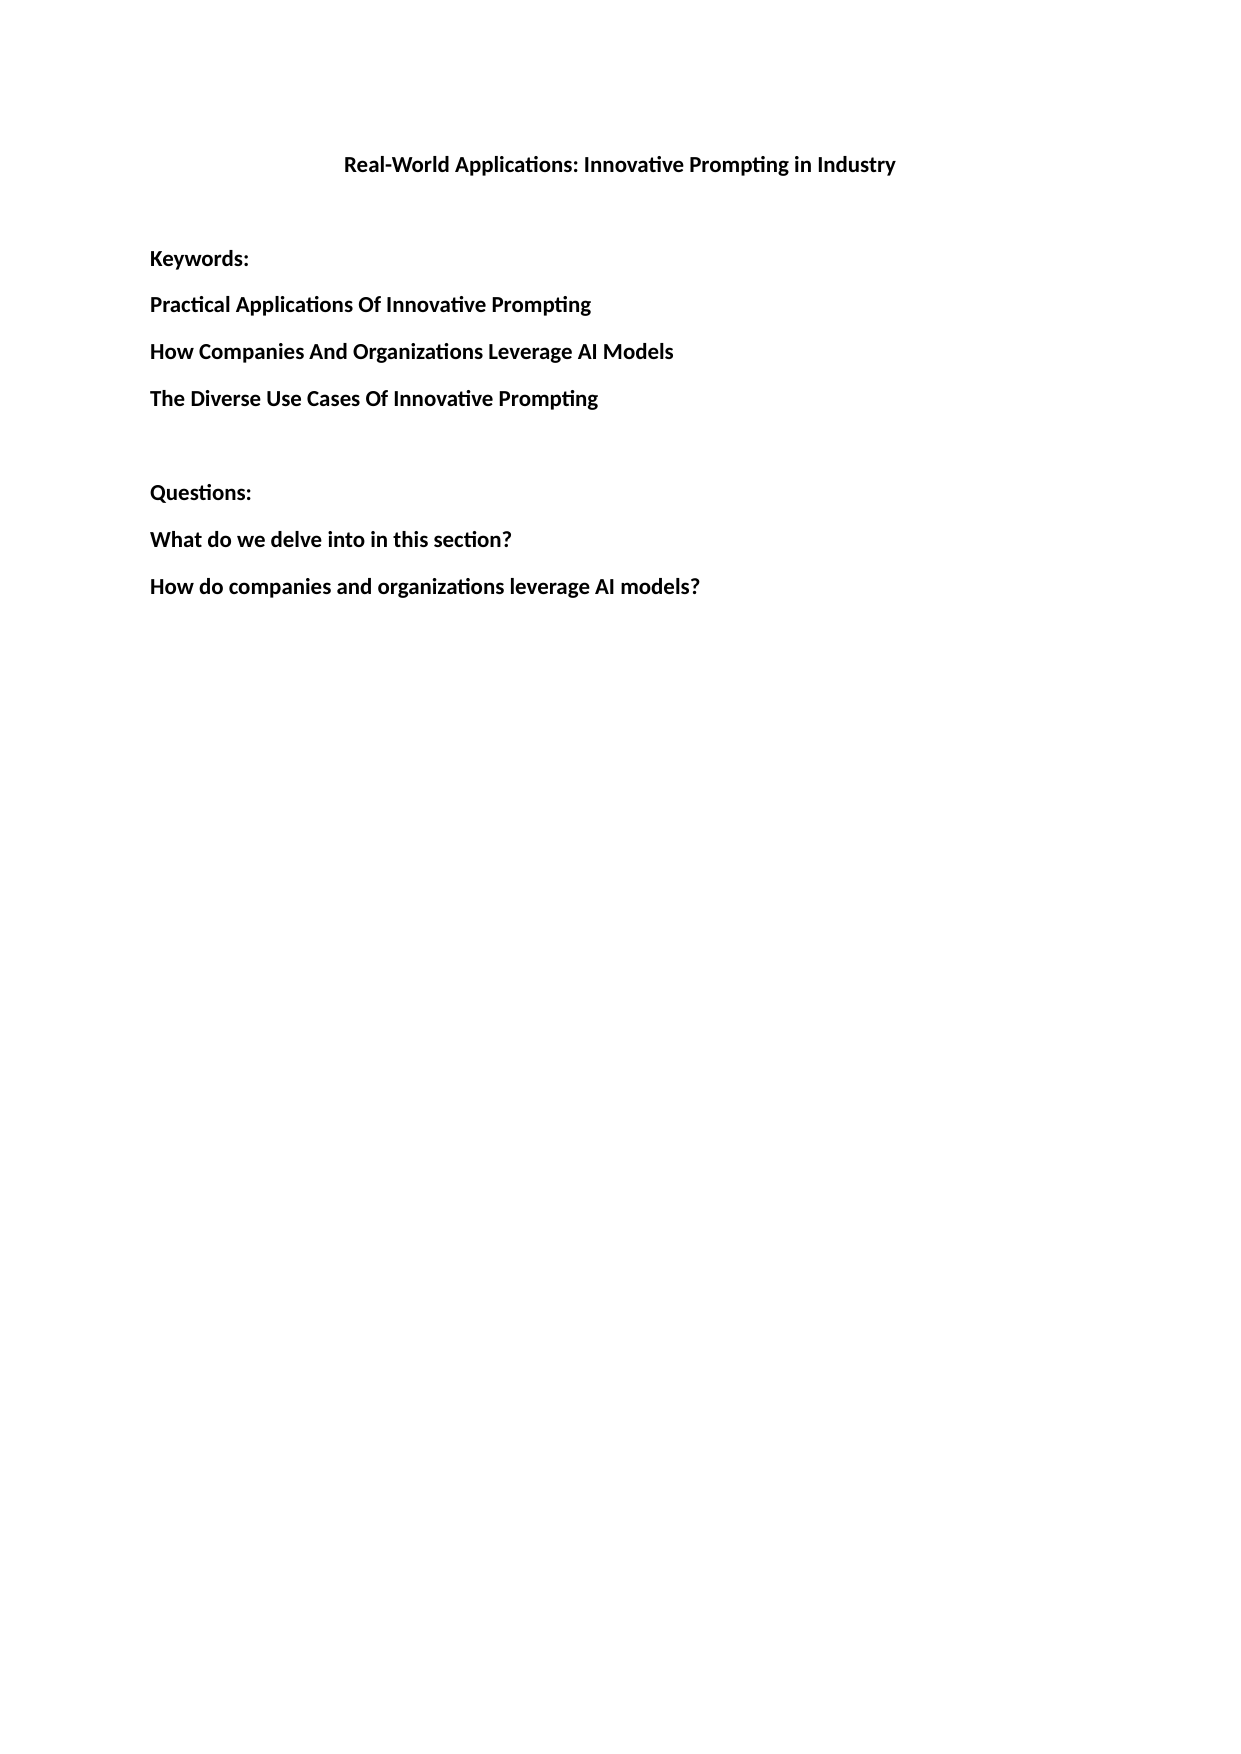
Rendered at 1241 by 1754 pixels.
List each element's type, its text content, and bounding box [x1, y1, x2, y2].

text How Companies And Organizations Leverage AI Models [150, 337, 1090, 366]
text What do we delve into in this section? [150, 525, 1090, 553]
text Questions: [150, 478, 1090, 506]
text Keywords: [150, 244, 1090, 272]
text How do companies and organizations leverage AI models? [150, 572, 1090, 600]
text Real-World Applications: Innovative Prompting in Industry [150, 150, 1090, 178]
text The Diverse Use Cases Of Innovative Prompting [150, 384, 1090, 412]
text Practical Applications Of Innovative Prompting [150, 291, 1090, 319]
